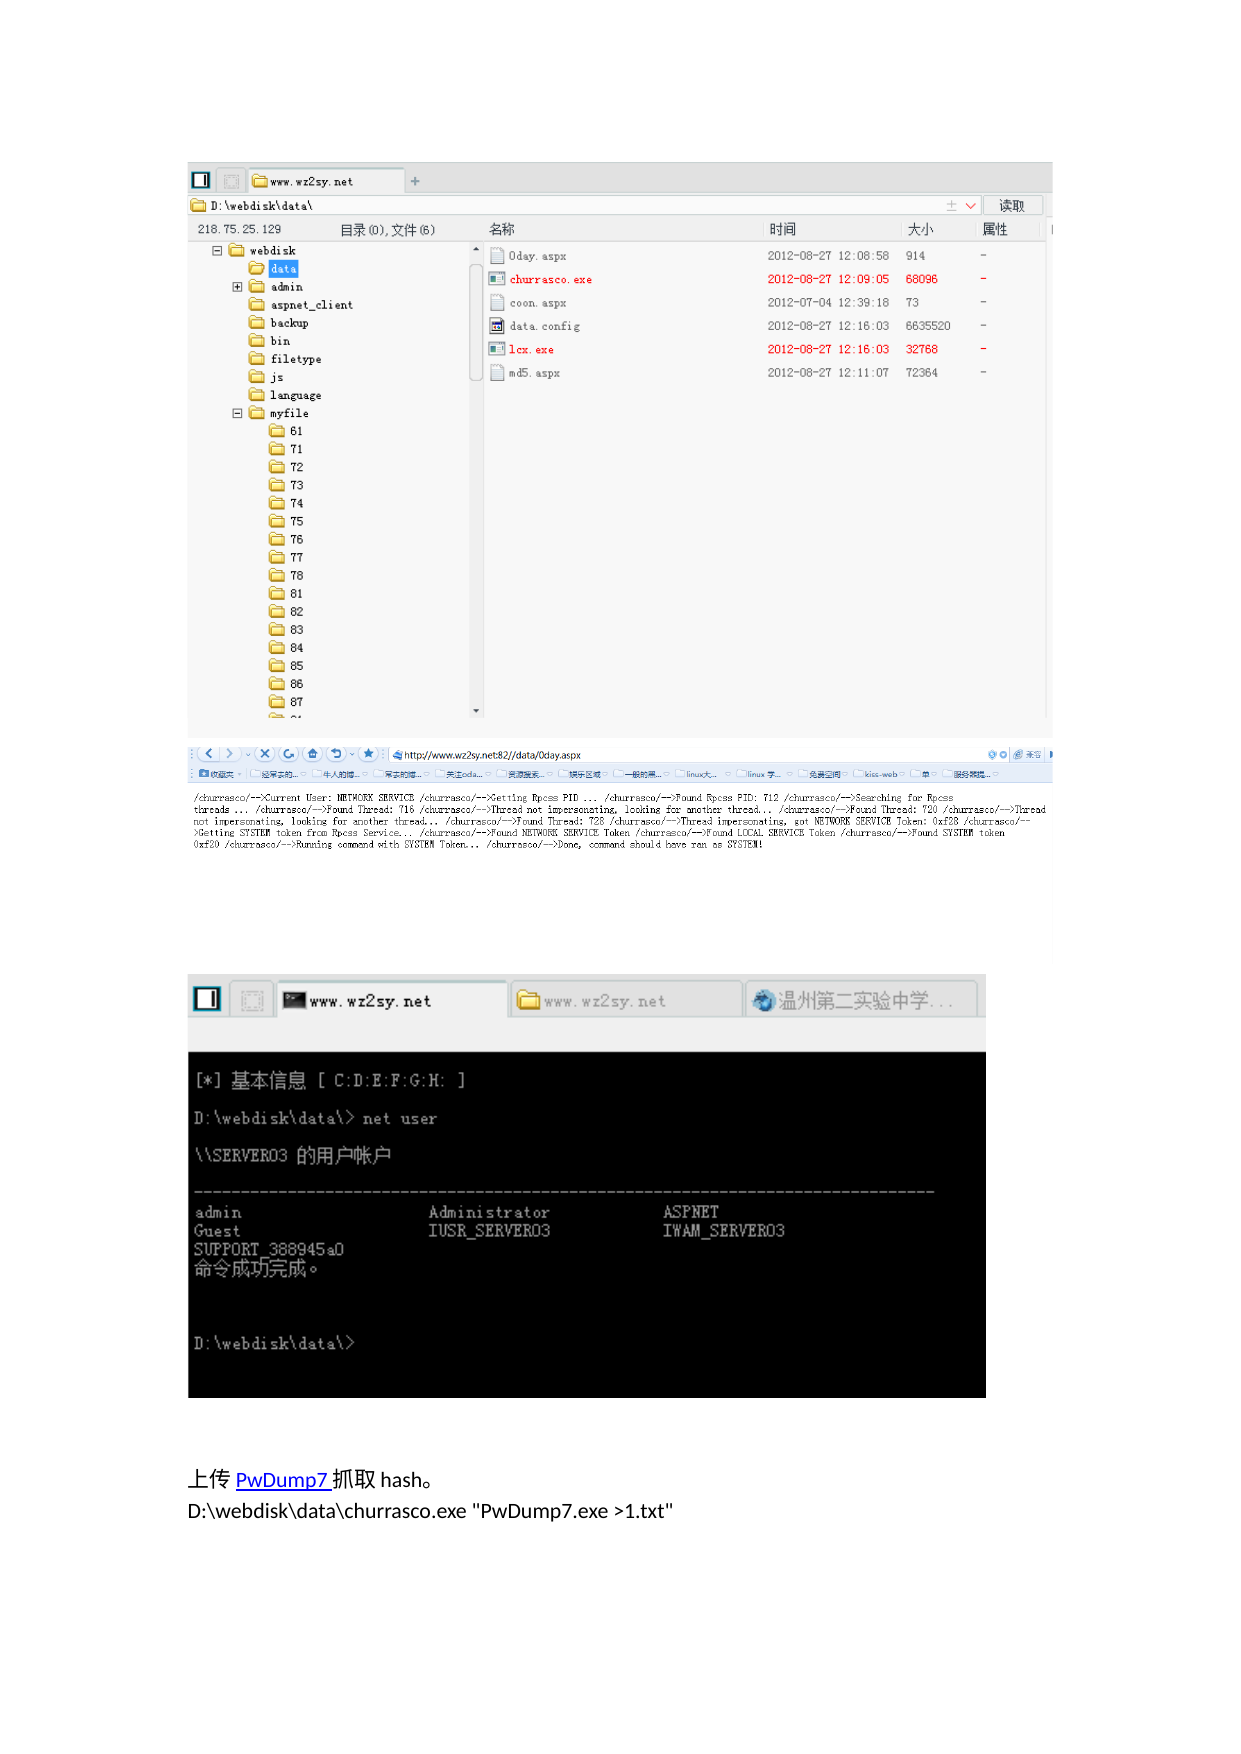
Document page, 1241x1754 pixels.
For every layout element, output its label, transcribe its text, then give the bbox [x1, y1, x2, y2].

picture [187, 747, 1053, 964]
picture [187, 162, 1053, 738]
text D:\webdisk\data\churrasco.exe "PwDump7.exe >1.txt" [187, 1494, 1053, 1527]
picture [187, 974, 986, 1398]
text 上传PwDump7抓取hash。 [187, 1462, 1053, 1494]
